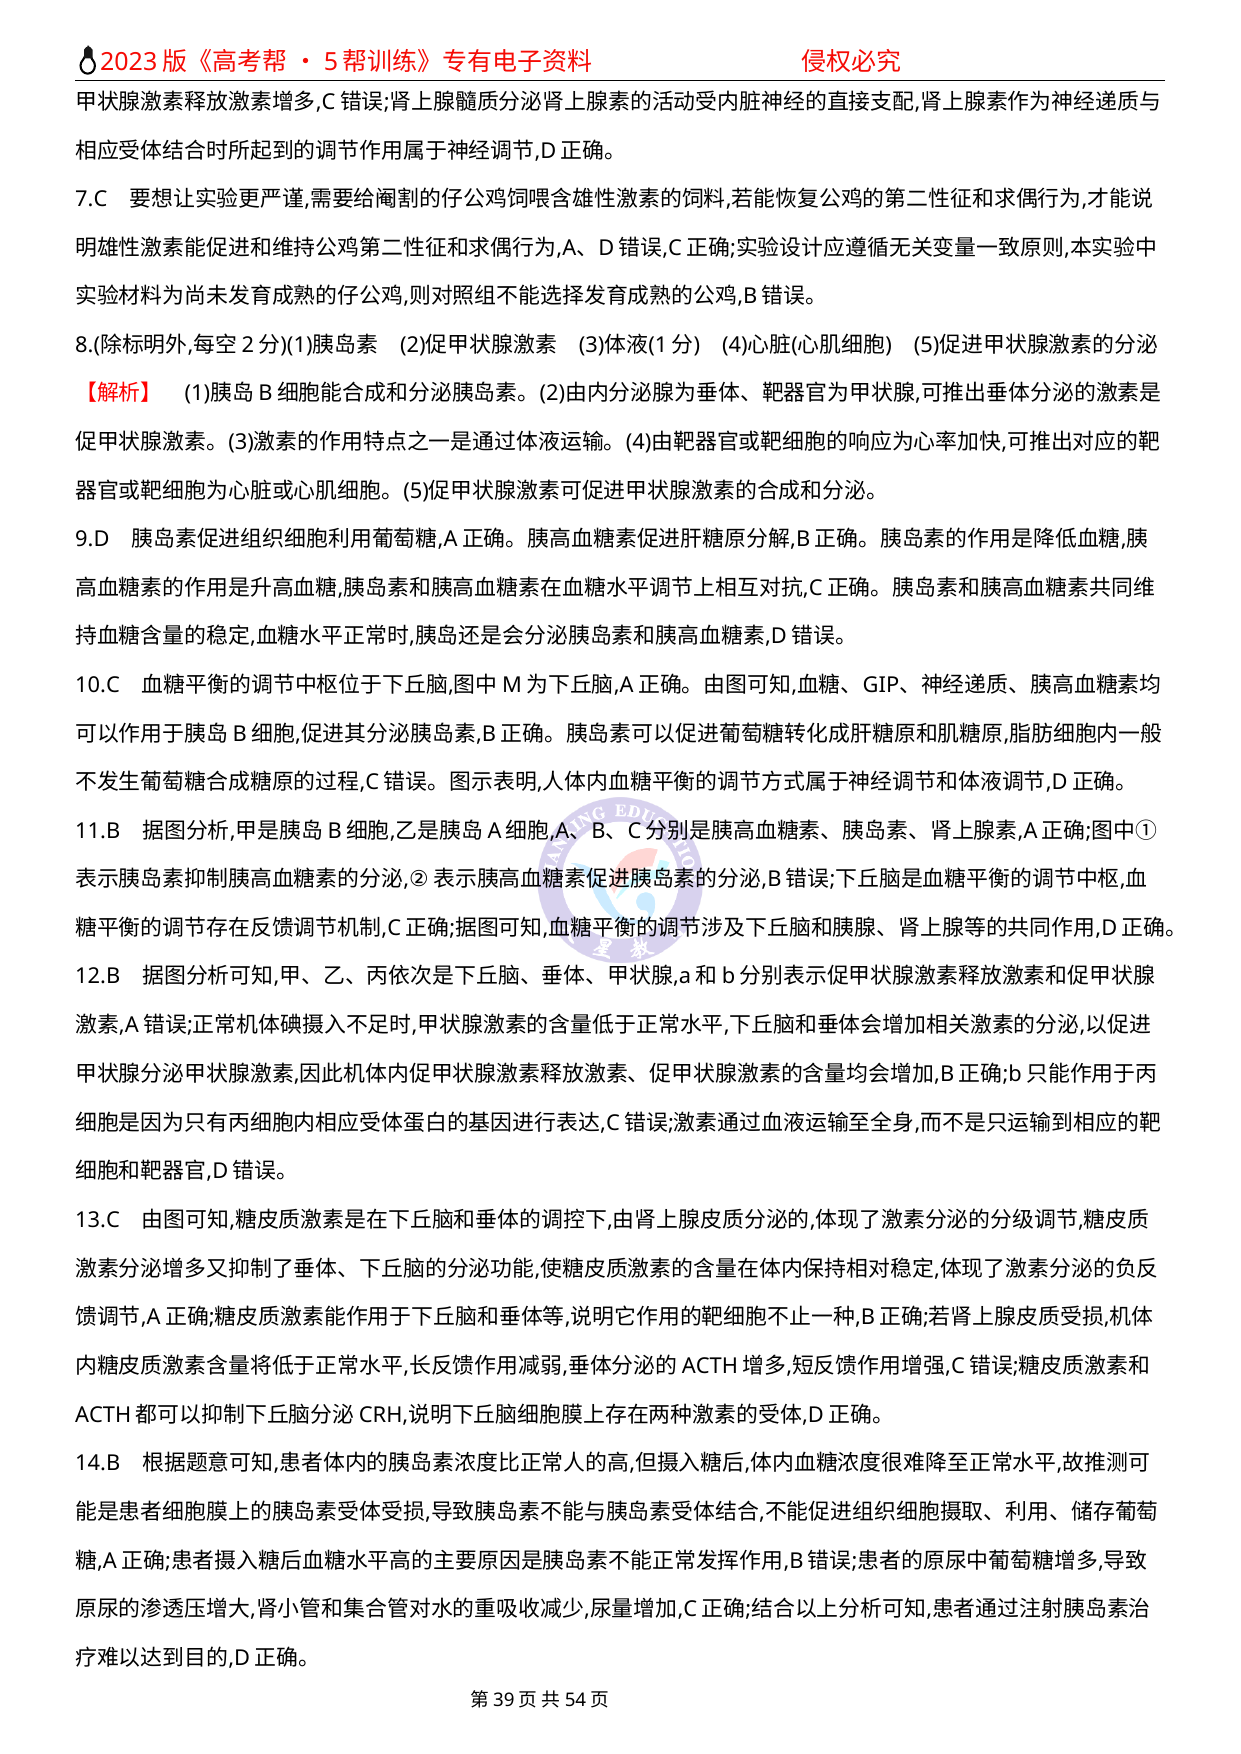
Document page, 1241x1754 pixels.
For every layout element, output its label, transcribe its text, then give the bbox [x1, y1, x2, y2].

text 14.B 根据题意可知,患者体内的胰岛素浓度比正常人的高,但摄入糖后,体内血糖浓度很难降至正常水平,故推测可能是患者细胞膜上的胰岛素受体受损,导致胰岛素不能与胰岛素受体结合,不能促进组织细胞摄取、利用、储存葡萄糖,A正确;患者摄入糖后血糖水平高的主要原因是胰岛素不能正常发挥作用,B错误;患者的原尿中葡萄糖增多,导致原尿的渗透压增大,肾小管和集合管对水的重吸收减少,尿量增加,C正确;结合以上分析可知,患者通过注射胰岛素治疗难以达到目的,D正确。 [75, 1445, 1165, 1672]
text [75, 83, 1165, 165]
text 【解析】 (1)胰岛B细胞能合成和分泌胰岛素。(2)由内分泌腺为垂体、靶器官为甲状腺,可推出垂体分泌的激素是促甲状腺激素。(3)激素的作用特点之一是通过体液运输。(4)由靶器官或靶细胞的响应为心率加快,可推出对应的靶器官或靶细胞为心脏或心肌细胞。(5)促甲状腺激素可促进甲状腺激素的合成和分泌。 [75, 375, 1165, 505]
text 11.B 据图分析,甲是胰岛B细胞,乙是胰岛A细胞,A、B、C分别是胰高血糖素、胰岛素、肾上腺素,A正确;图中①表示胰岛素抑制胰高血糖素的分泌,②表示胰高血糖素促进胰岛素的分泌,B错误;下丘脑是血糖平衡的调节中枢,血糖平衡的调节存在反馈调节机制,C正确;据图可知,血糖平衡的调节涉及下丘脑和胰腺、肾上腺等的共同作用,D正确。 [75, 812, 1165, 942]
text 12.B 据图分析可知,甲、乙、丙依次是下丘脑、垂体、甲状腺,a和b分别表示促甲状腺激素释放激素和促甲状腺激素,A错误;正常机体碘摄入不足时,甲状腺激素的含量低于正常水平,下丘脑和垂体会增加相关激素的分泌,以促进甲状腺分泌甲状腺激素,因此机体内促甲状腺激素释放激素、促甲状腺激素的含量均会增加,B正确;b只能作用于丙细胞是因为只有丙细胞内相应受体蛋白的基因进行表达,C错误;激素通过血液运输至全身,而不是只运输到相应的靶细胞和靶器官,D错误。 [75, 958, 1165, 1186]
text 8.(除标明外,每空2分)(1)胰岛素 (2)促甲状腺激素 (3)体液(1分) (4)心脏(心肌细胞) (5)促进甲状腺激素的分泌 [75, 326, 1165, 359]
text 7.C 要想让实验更严谨,需要给阉割的仔公鸡饲喂含雄性激素的饲料,若能恢复公鸡的第二性征和求偶行为,才能说明雄性激素能促进和维持公鸡第二性征和求偶行为,A、D错误,C正确;实验设计应遵循无关变量一致原则,本实验中实验材料为尚未发育成熟的仔公鸡,则对照组不能选择发育成熟的公鸡,B错误。 [75, 181, 1165, 311]
text 13.C 由图可知,糖皮质激素是在下丘脑和垂体的调控下,由肾上腺皮质分泌的,体现了激素分泌的分级调节,糖皮质激素分泌增多又抑制了垂体、下丘脑的分泌功能,使糖皮质激素的含量在体内保持相对稳定,体现了激素分泌的负反馈调节,A正确;糖皮质激素能作用于下丘脑和垂体等,说明它作用的靶细胞不止一种,B正确;若肾上腺皮质受损,机体内糖皮质激素含量将低于正常水平,长反馈作用减弱,垂体分泌的ACTH增多,短反馈作用增强,C错误;糖皮质激素和ACTH都可以抑制下丘脑分泌CRH,说明下丘脑细胞膜上存在两种激素的受体,D正确。 [75, 1201, 1165, 1429]
text 10.C 血糖平衡的调节中枢位于下丘脑,图中M为下丘脑,A正确。由图可知,血糖、GIP、神经递质、胰高血糖素均可以作用于胰岛B细胞,促进其分泌胰岛素,B正确。胰岛素可以促进葡萄糖转化成肝糖原和肌糖原,脂肪细胞内一般不发生葡萄糖合成糖原的过程,C错误。图示表明,人体内血糖平衡的调节方式属于神经调节和体液调节,D正确。 [75, 666, 1165, 796]
text 9.D 胰岛素促进组织细胞利用葡萄糖,A正确。胰高血糖素促进肝糖原分解,B正确。胰岛素的作用是降低血糖,胰高血糖素的作用是升高血糖,胰岛素和胰高血糖素在血糖水平调节上相互对抗,C正确。胰岛素和胰高血糖素共同维持血糖含量的稳定,血糖水平正常时,胰岛还是会分泌胰岛素和胰高血糖素,D错误。 [75, 521, 1165, 651]
